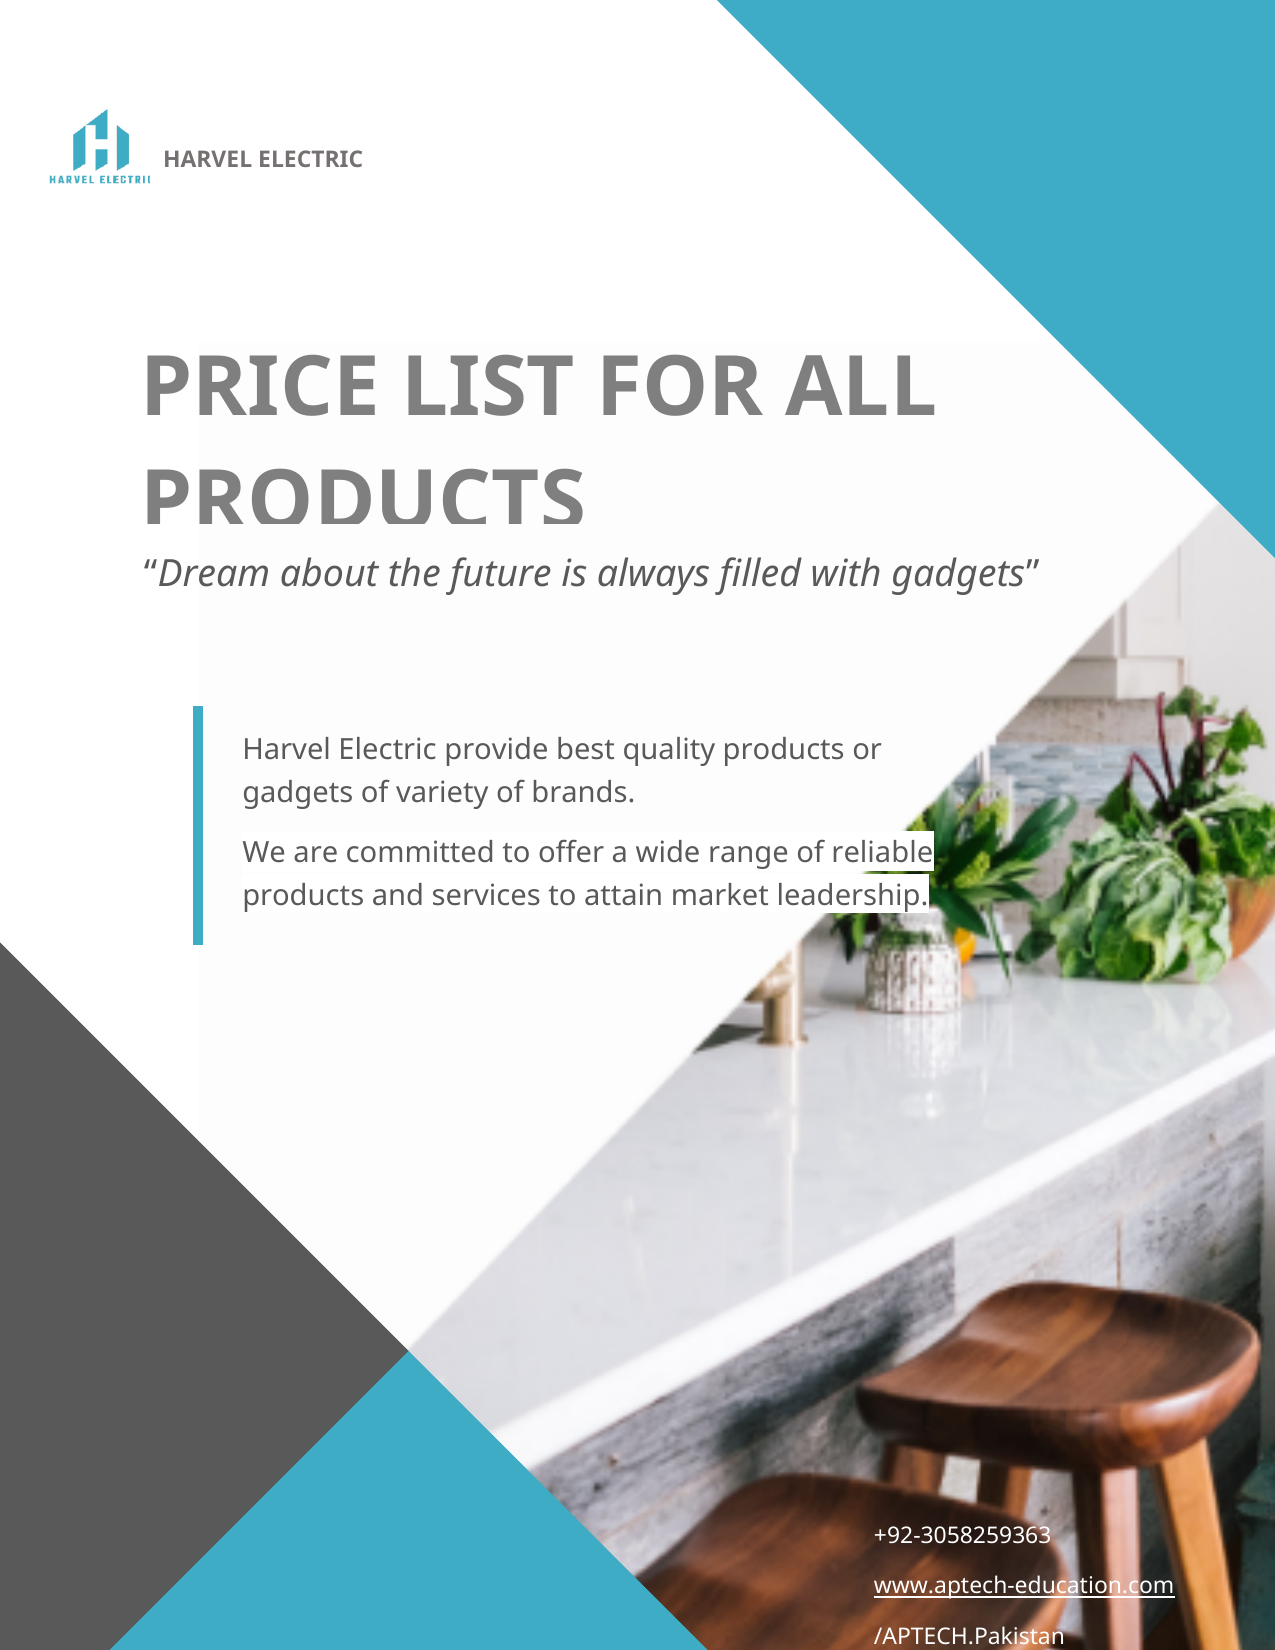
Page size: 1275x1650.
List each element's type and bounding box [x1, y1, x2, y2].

picture [198, 0, 1275, 1650]
picture [47, 98, 150, 198]
